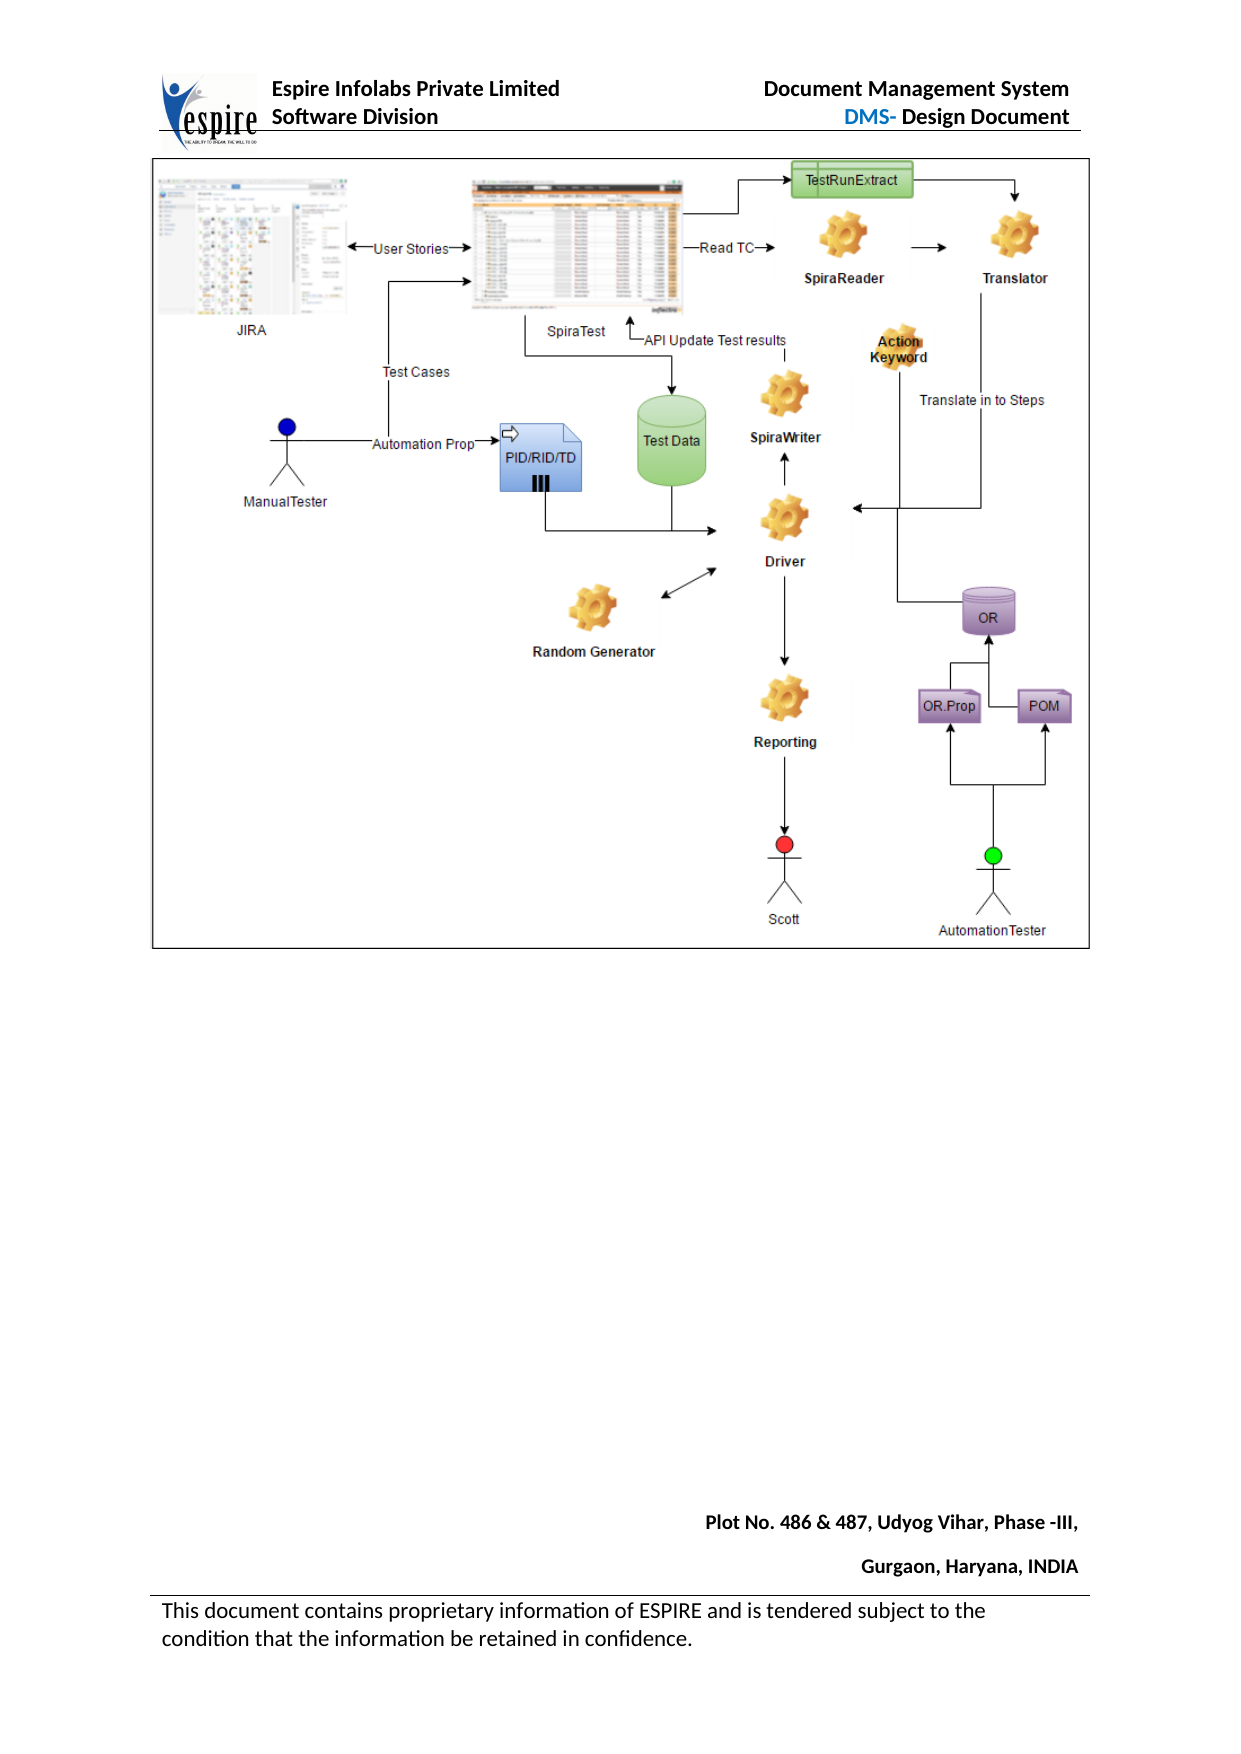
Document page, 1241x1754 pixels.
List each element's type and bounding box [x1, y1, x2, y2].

picture [150, 158, 1091, 949]
picture [161, 73, 258, 130]
picture [161, 131, 258, 153]
